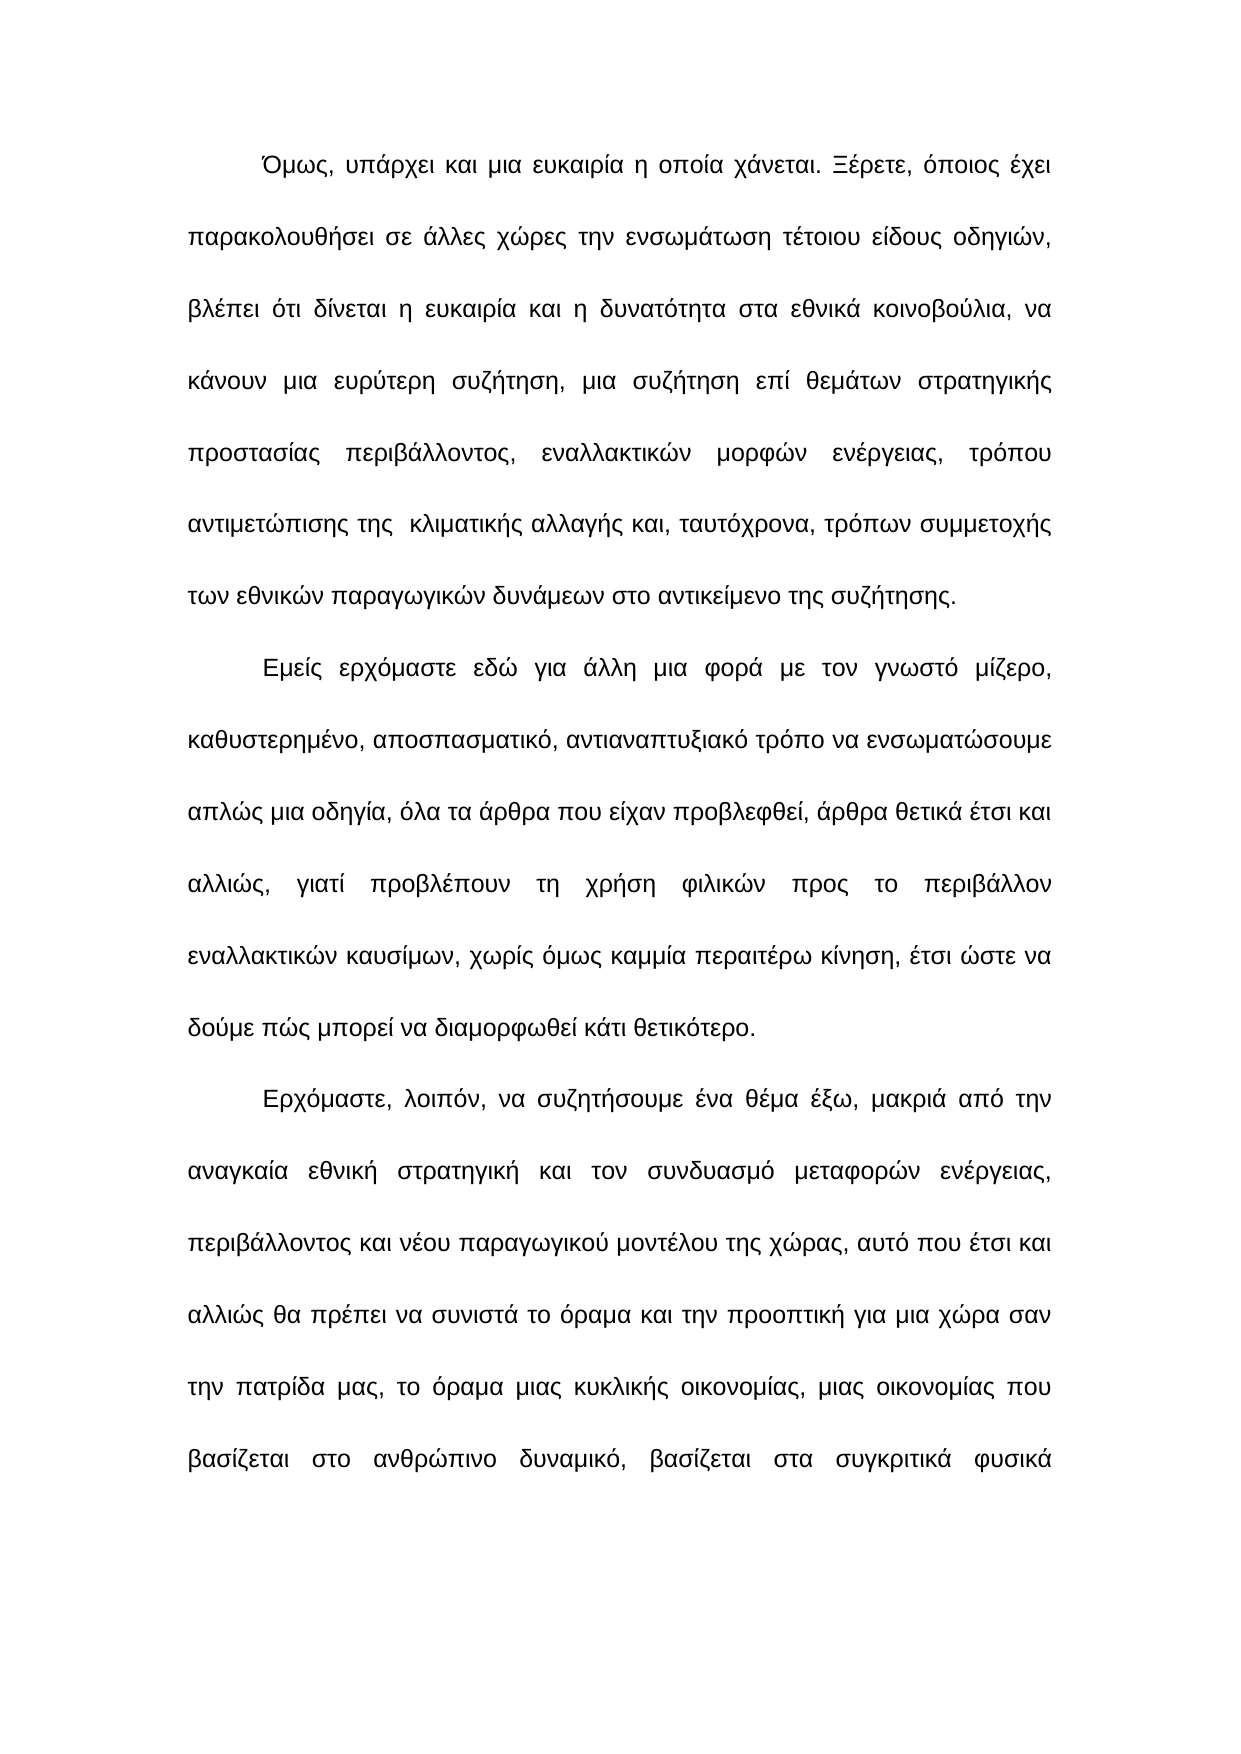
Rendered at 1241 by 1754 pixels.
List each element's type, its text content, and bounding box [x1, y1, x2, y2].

text Όμως, υπάρχει και μια ευκαιρία η οποία χάνεται. Ξέρετε, όποιος έχει παρακολουθήσει σε άλλες χώρες την ενσωμάτωση τέτοιου είδους οδηγιών, βλέπει ότι δίνεται η ευκαιρία και η δυνατότητα στα εθνικά κοινοβούλια, να κάνουν μια ευρύτερη συζήτηση, μια συζήτηση επί θεμάτων στρατηγικής προστασίας περιβάλλοντος, εναλλακτικών μορφών ενέργειας, τρόπου αντιμετώπισης της κλιματικής αλλαγής και, ταυτόχρονα, τρόπων συμμετοχής των εθνικών παραγωγικών δυνάμεων στο αντικείμενο της συζήτησης. [187, 150, 1053, 610]
text Εμείς ερχόμαστε εδώ για άλλη μια φορά με τον γνωστό μίζερο, καθυστερημένο, αποσπασματικό, αντιαναπτυξιακό τρόπο να ενσωματώσουμε απλώς μια οδηγία, όλα τα άρθρα που είχαν προβλεφθεί, άρθρα θετικά έτσι και αλλιώς, γιατί προβλέπουν τη χρήση φιλικών προς το περιβάλλον εναλλακτικών καυσίμων, χωρίς όμως καμμία περαιτέρω κίνηση, έτσι ώστε να δούμε πώς μπορεί να διαμορφωθεί κάτι θετικότερο. [187, 653, 1053, 1041]
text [187, 1084, 1053, 1472]
